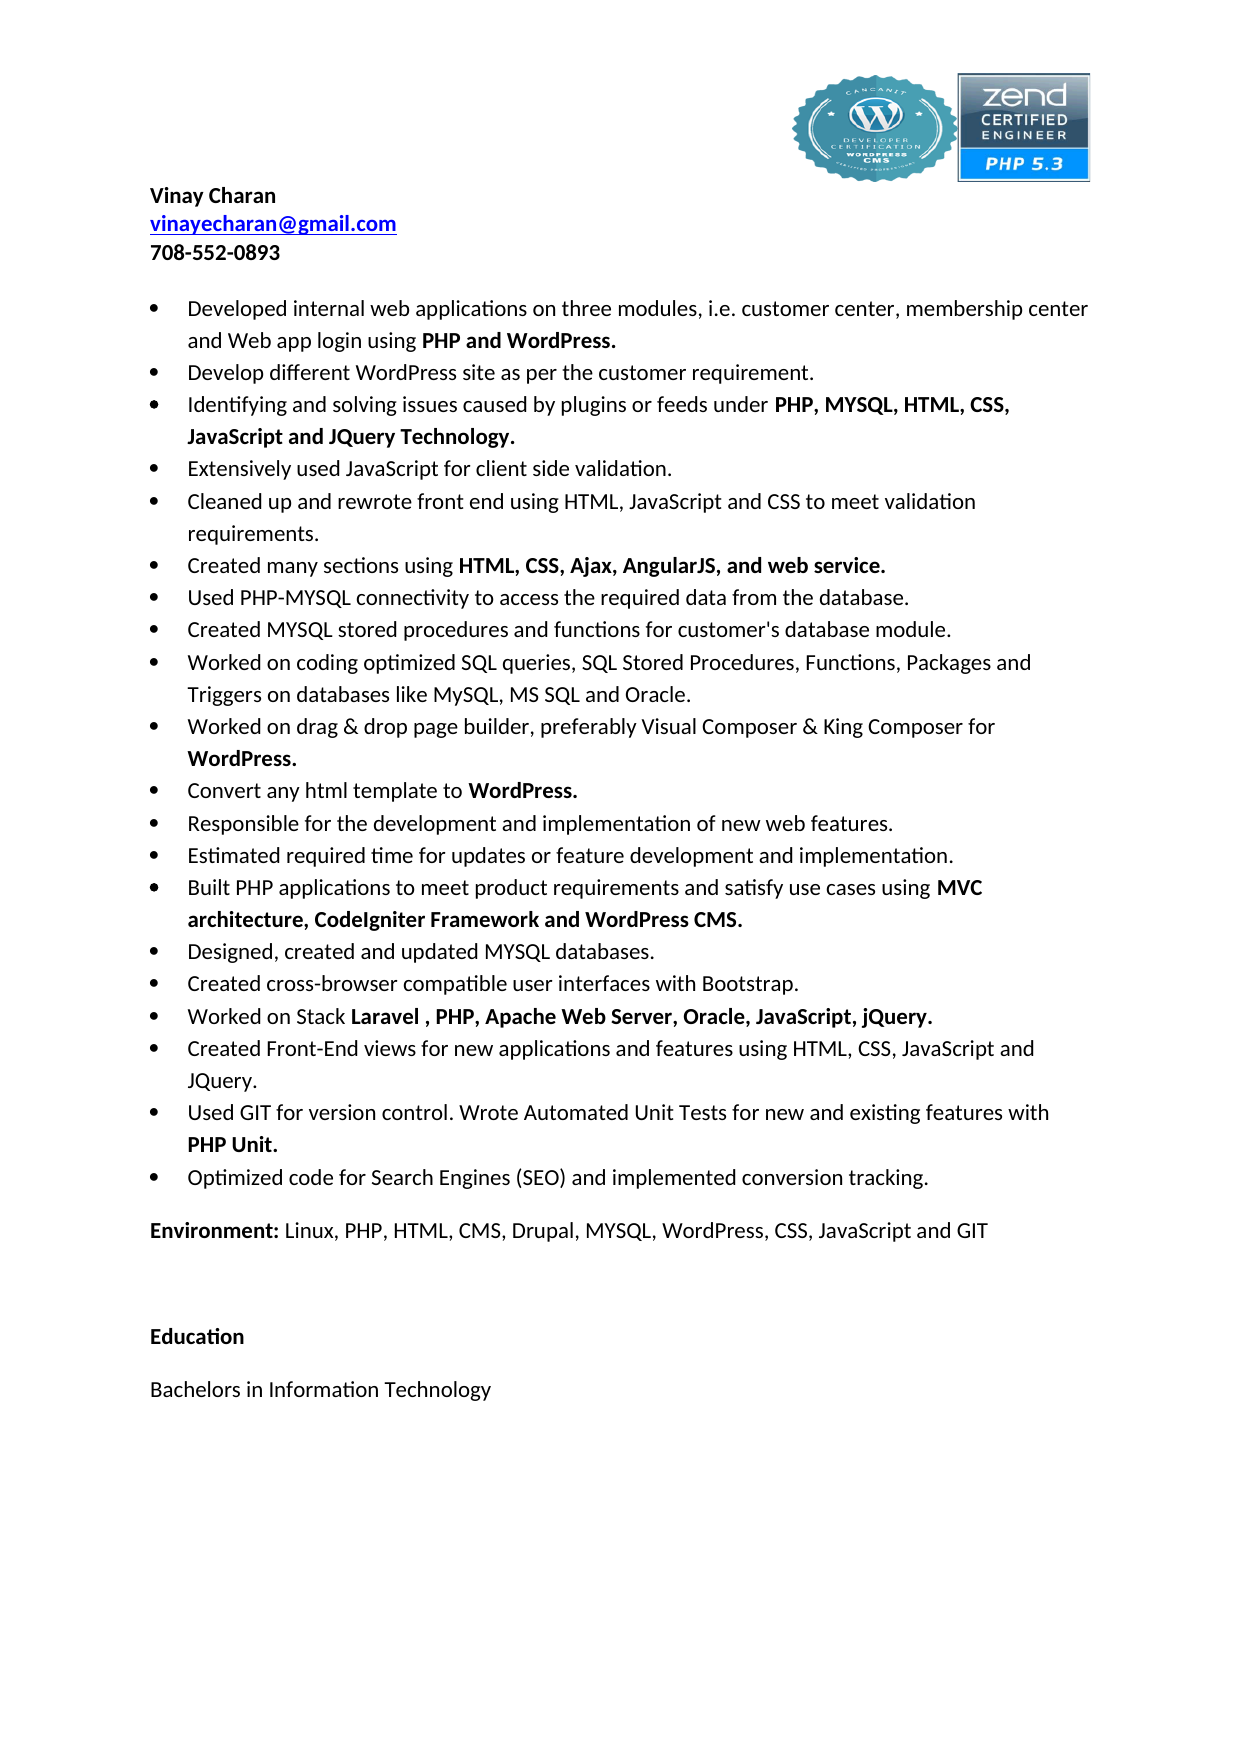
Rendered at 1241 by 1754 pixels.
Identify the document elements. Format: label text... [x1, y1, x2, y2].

list Used GIT for version control. Wrote Automated Unit Tests for new and existing features with PHP Unit. [150, 1098, 1090, 1158]
list Created many sections using HTML, CSS, Ajax, AngularJS, and web service. [150, 551, 1090, 579]
list Worked on coding optimized SQL queries, SQL Stored Procedures, Functions, Packages and Triggers on databases like MySQL, MS SQL and Oracle. [150, 648, 1090, 708]
list Cleaned up and rewrote front end using HTML, JavaScript and CSS to meet validation requirements. [150, 487, 1090, 547]
text Bachelors in Information Technology [150, 1375, 1090, 1403]
list Created cross-browser compatible user interfaces with Bootstrap. [150, 969, 1090, 998]
list Develop different WordPress site as per the customer requirement. [150, 358, 1090, 386]
text Environment: Linux, PHP, HTML, CMS, Drupal, MYSQL, WordPress, CSS, JavaScript and GIT [150, 1216, 1090, 1244]
list Used PHP-MYSQL connectivity to access the required data from the database. [150, 583, 1090, 611]
list Identifying and solving issues caused by plugins or feeds under PHP, MYSQL, HTML, CSS, JavaScript and JQuery Technology. [150, 390, 1090, 450]
list Responsible for the development and implementation of new web features. [150, 809, 1090, 837]
list Optimized code for Search Engines (SEO) and implemented conversion tracking. [150, 1163, 1090, 1191]
list Created Front-End views for new applications and features using HTML, CSS, JavaScript and JQuery. [150, 1034, 1090, 1094]
list Designed, created and updated MYSQL databases. [150, 937, 1090, 965]
text Education [150, 1322, 1090, 1350]
list Worked on Stack Laravel , PHP, Apache Web Server, Oracle, JavaScript, jQuery. [150, 1002, 1090, 1030]
list Built PHP applications to meet product requirements and satisfy use cases using MVC architecture, CodeIgniter Framework and WordPress CMS. [150, 873, 1090, 933]
list Created MYSQL stored procedures and functions for customer's database module. [150, 616, 1090, 643]
picture [791, 73, 1091, 182]
list Developed internal web applications on three modules, i.e. customer center, membership center and Web app login using PHP and WordPress. [150, 294, 1090, 354]
list Estimated required time for updates or feature development and implementation. [150, 841, 1090, 869]
list Worked on drag & drop page builder, preferably Visual Composer & King Composer for WordPress. [150, 712, 1090, 772]
list Convert any html template to WordPress. [150, 776, 1090, 804]
list Extensively used JavaScript for client side validation. [150, 454, 1090, 483]
